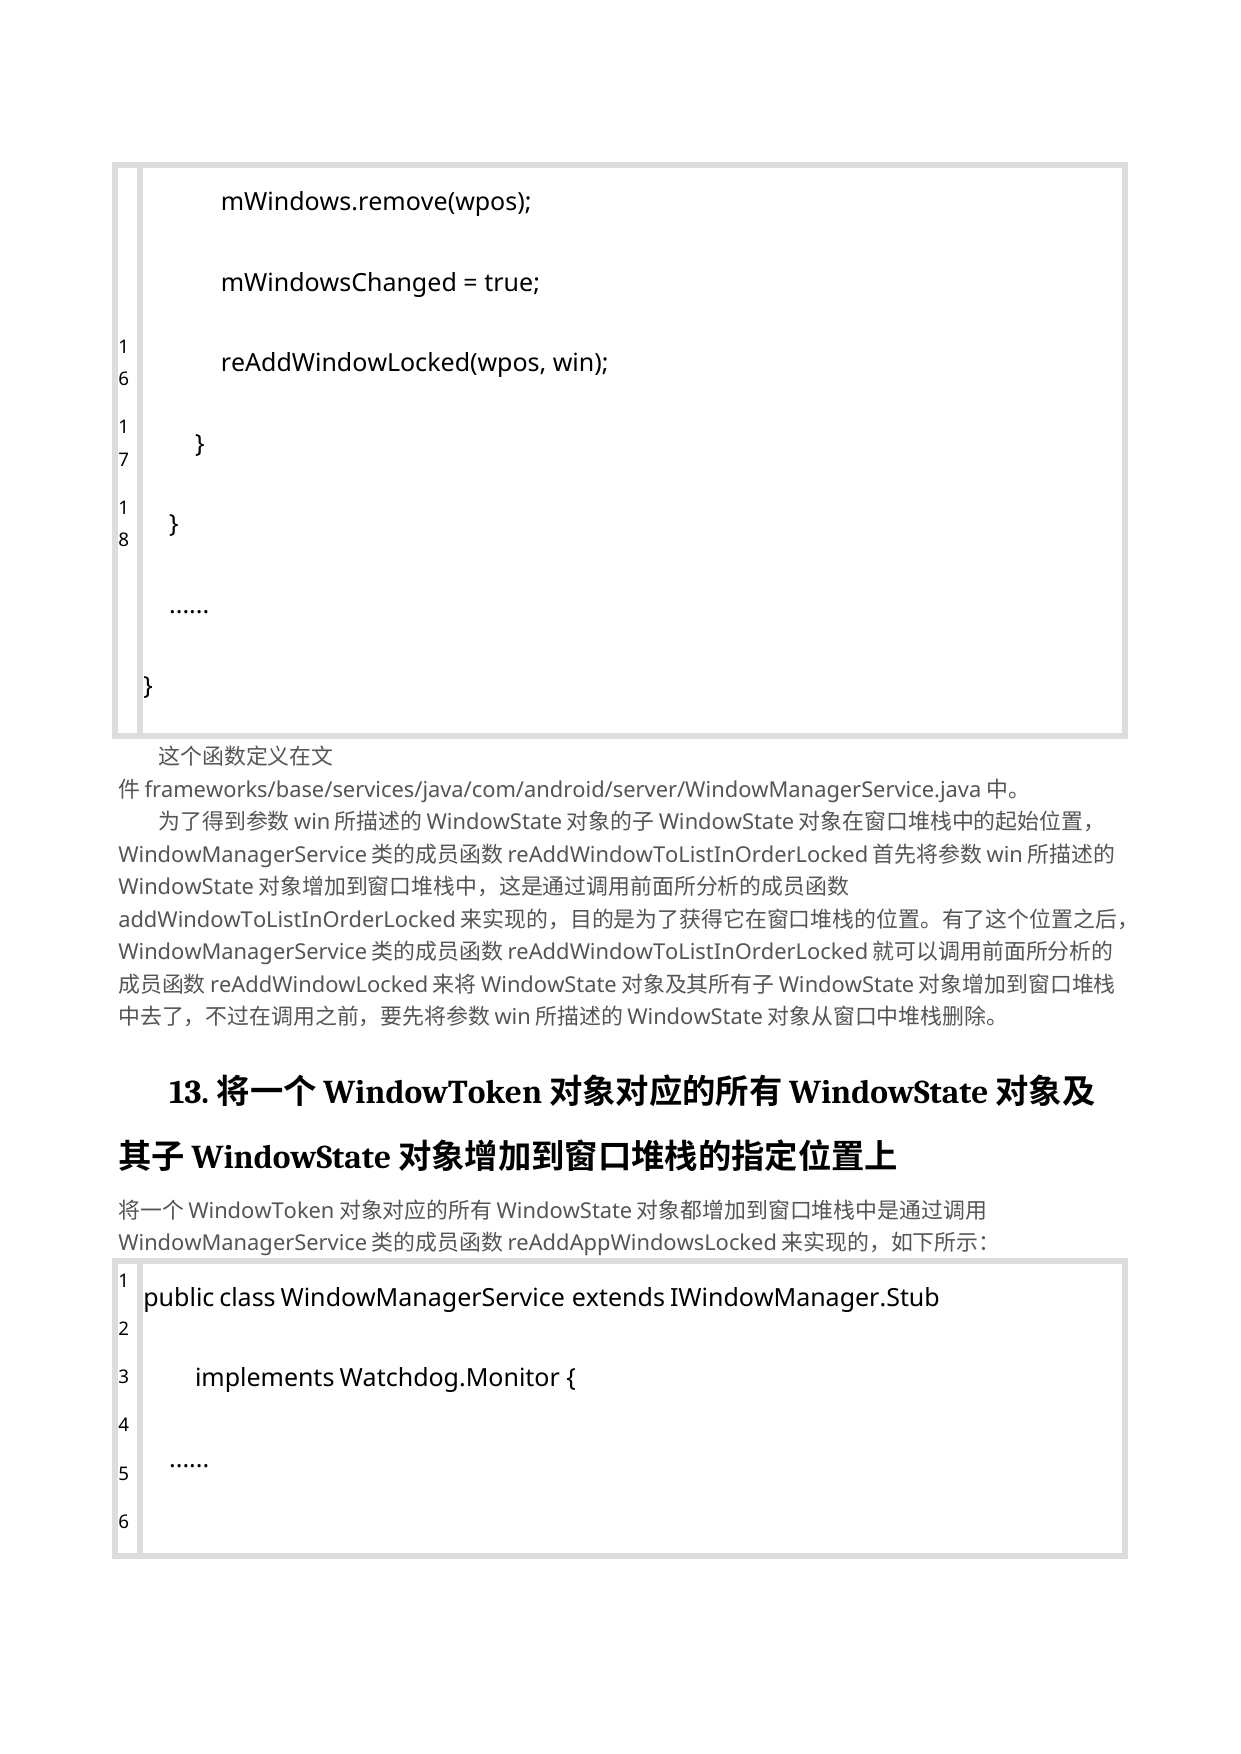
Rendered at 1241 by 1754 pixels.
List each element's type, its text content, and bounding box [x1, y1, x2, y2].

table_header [143, 168, 1122, 733]
text 这个函数定义在文件frameworks/base/services/java/com/android/server/WindowManagerService.java中。 [118, 739, 1122, 804]
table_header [143, 1264, 1122, 1553]
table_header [118, 168, 137, 733]
title 13. 将一个WindowToken对象对应的所有WindowState对象及其子WindowState对象增加到窗口堆栈的指定位置上 [118, 1056, 1122, 1186]
text 为了得到参数win所描述的WindowState对象的子WindowState对象在窗口堆栈中的起始位置，WindowManagerService类的成员函数reAddWindowToListInOrderLocked首先将参数win所描述的WindowState对象增加到窗口堆栈中，这是通过调用前面所分析的成员函数addWindowToListInOrderLocked来实现的，目的是为了获得它在窗口堆栈的位置。有了这个位置之后，WindowManagerService类的成员函数reAddWindowToListInOrderLocked就可以调用前面所分析的成员函数reAddWindowLocked来将WindowState对象及其所有子WindowState对象增加到窗口堆栈中去了，不过在调用之前，要先将参数win所描述的WindowState对象从窗口中堆栈删除。 [118, 804, 1122, 1031]
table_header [118, 1264, 137, 1553]
text 将一个WindowToken对象对应的所有WindowState对象都增加到窗口堆栈中是通过调用WindowManagerService类的成员函数reAddAppWindowsLocked来实现的，如下所示： [118, 1193, 1122, 1258]
